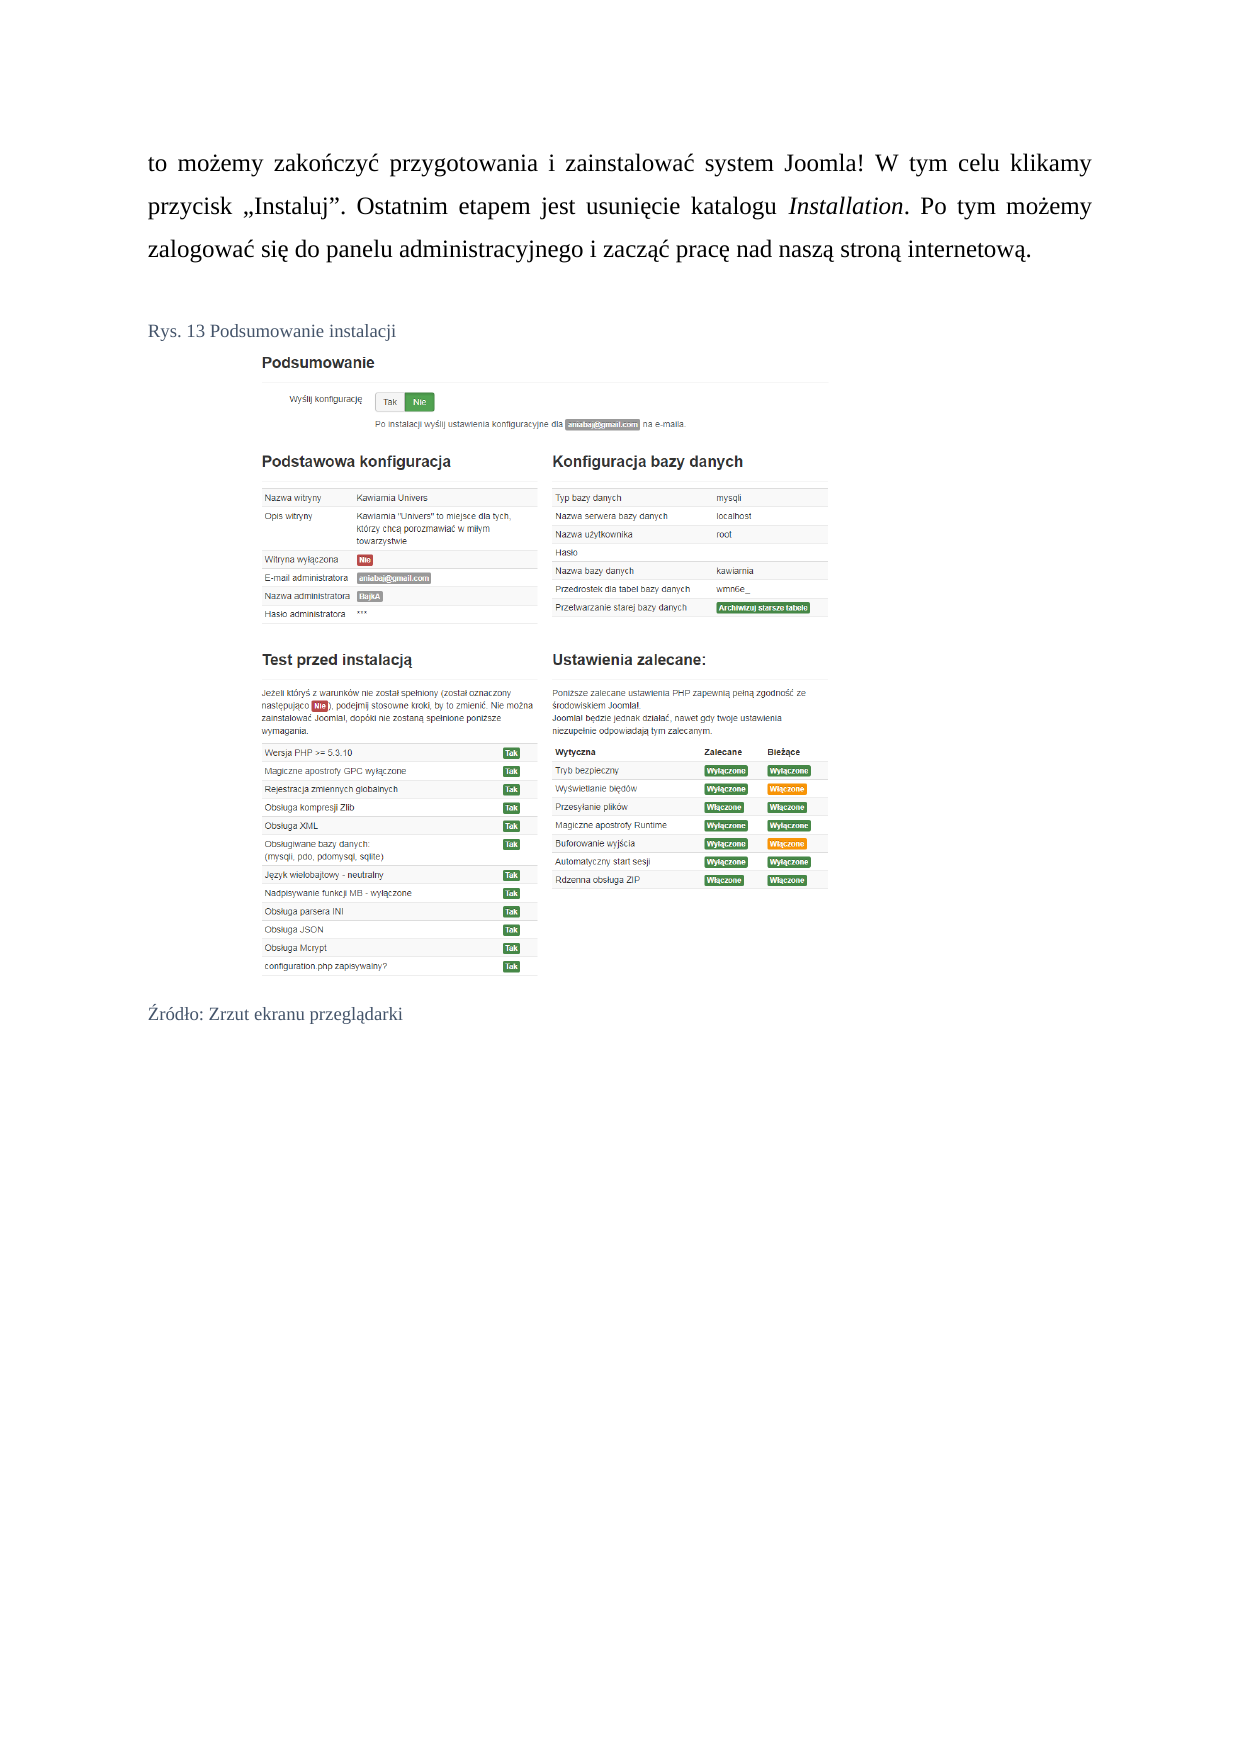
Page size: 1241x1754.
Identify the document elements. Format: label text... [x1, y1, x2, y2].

text Źródło: Zrzut ekranu przeglądarki [148, 1003, 1093, 1024]
text Rys. 13 Podsumowanie instalacji [148, 320, 1093, 342]
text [148, 148, 1093, 263]
picture [147, 352, 881, 989]
